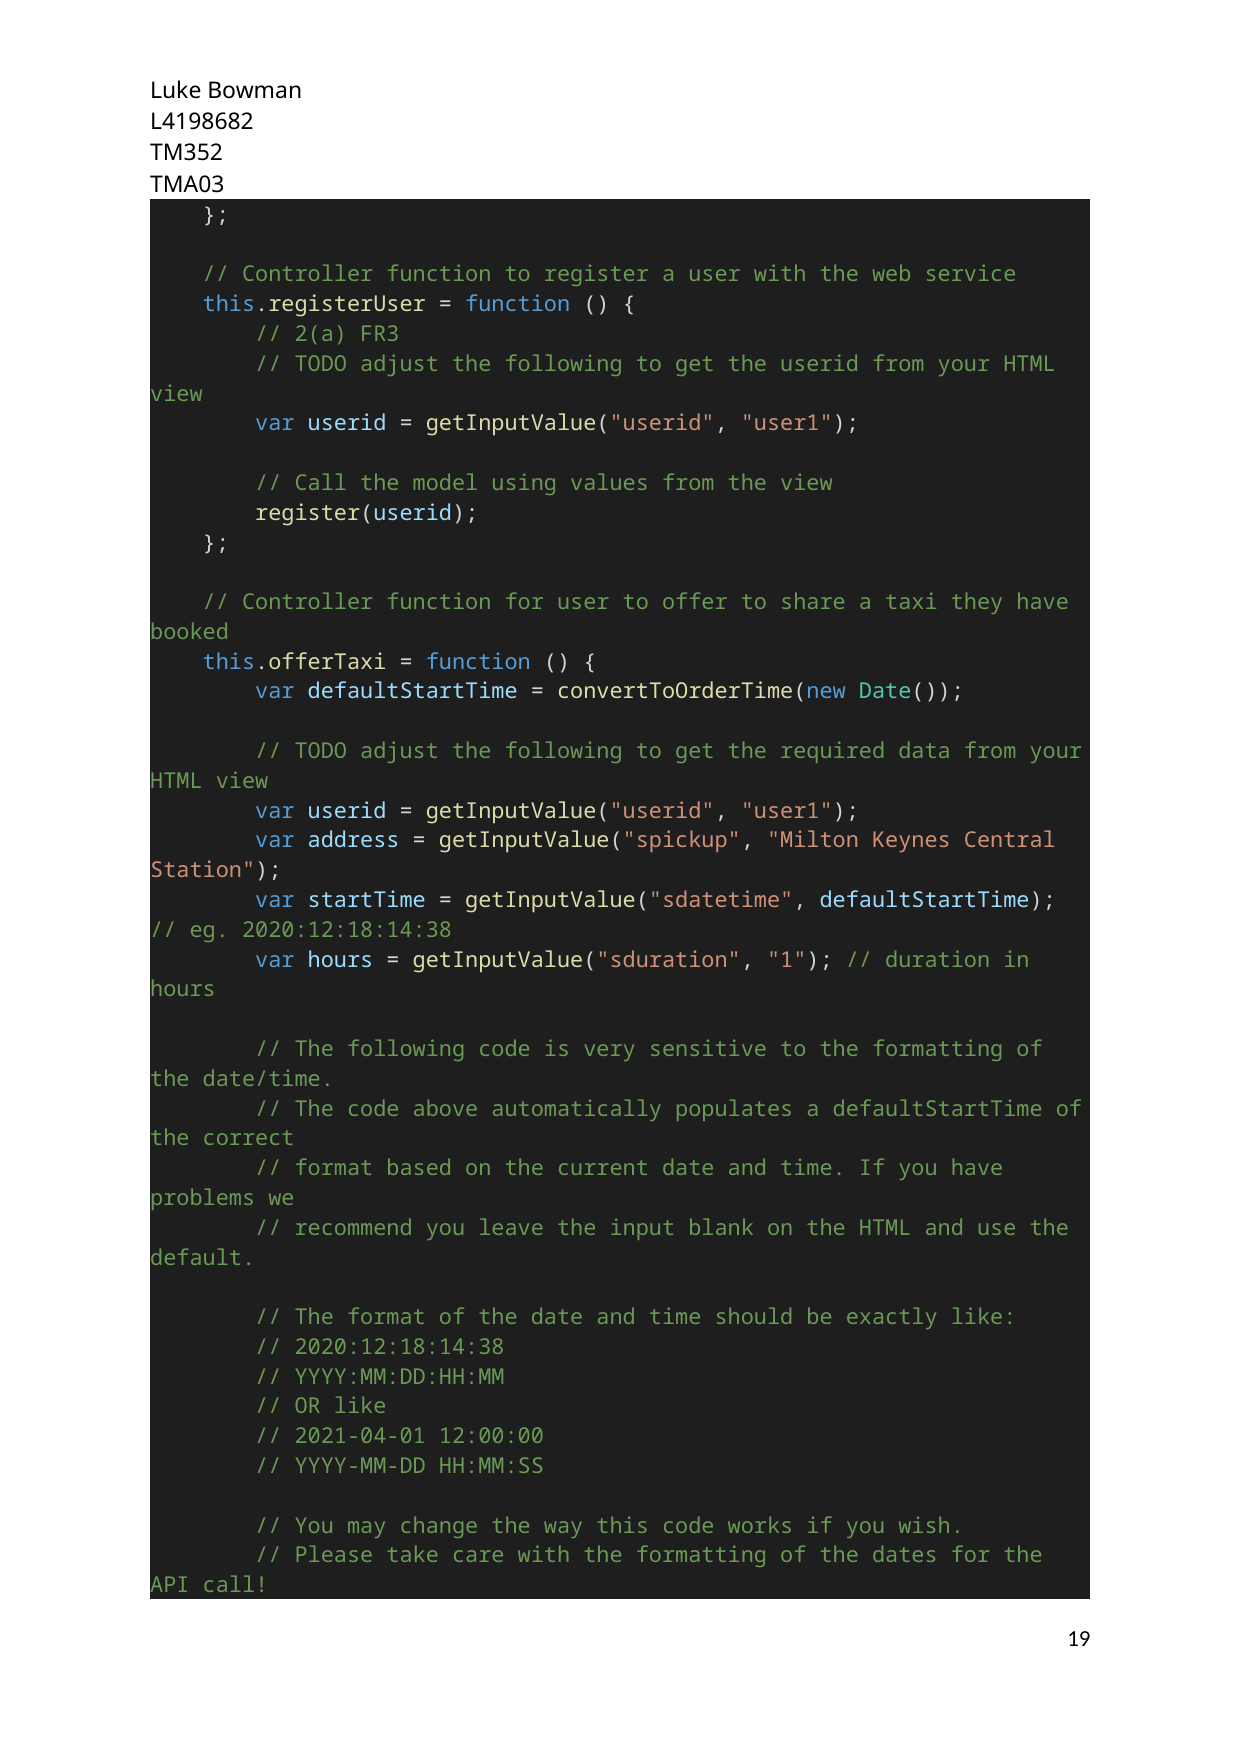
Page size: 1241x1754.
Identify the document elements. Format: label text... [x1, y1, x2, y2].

text var userid = getInputValue("userid", "user1"); [150, 407, 1090, 437]
text // YYYY-MM-DD HH:MM:SS [150, 1450, 1090, 1480]
text this.offerTaxi = function () { [150, 646, 1090, 675]
text // The code above automatically populates a defaultStartTime of the correct [150, 1092, 1090, 1152]
text // 2020:12:18:14:38 [150, 1331, 1090, 1361]
text }; [150, 199, 1090, 228]
text // The format of the date and time should be exactly like: [150, 1301, 1090, 1331]
text var startTime = getInputValue("sdatetime", defaultStartTime); // eg. 2020:12:18:14:38 [150, 884, 1090, 943]
text var defaultStartTime = convertToOrderTime(new Date()); [150, 675, 1090, 705]
text // 2(a) FR3 [150, 318, 1090, 348]
text var userid = getInputValue("userid", "user1"); [150, 794, 1090, 824]
text // recommend you leave the input blank on the HTML and use the default. [150, 1212, 1090, 1271]
text // 2021-04-01 12:00:00 [150, 1420, 1090, 1450]
text register(userid); [150, 497, 1090, 526]
text // Controller function to register a user with the web service [150, 258, 1090, 288]
text }; [150, 526, 1090, 556]
text var hours = getInputValue("sduration", "1"); // duration in hours [150, 943, 1090, 1003]
text // You may change the way this code works if you wish. [150, 1509, 1090, 1539]
text this.registerUser = function () { [150, 288, 1090, 318]
text // YYYY:MM:DD:HH:MM [150, 1361, 1090, 1390]
text // TODO adjust the following to get the userid from your HTML view [150, 348, 1090, 407]
text // TODO adjust the following to get the required data from your HTML view [150, 735, 1090, 794]
text // The following code is very sensitive to the formatting of the date/time. [150, 1033, 1090, 1092]
text // Please take care with the formatting of the dates for the API call! [150, 1539, 1090, 1599]
text // OR like [150, 1390, 1090, 1420]
text // format based on the current date and time. If you have problems we [150, 1152, 1090, 1212]
text // Call the model using values from the view [150, 467, 1090, 497]
text var address = getInputValue("spickup", "Milton Keynes Central Station"); [150, 824, 1090, 884]
text // Controller function for user to offer to share a taxi they have booked [150, 586, 1090, 646]
